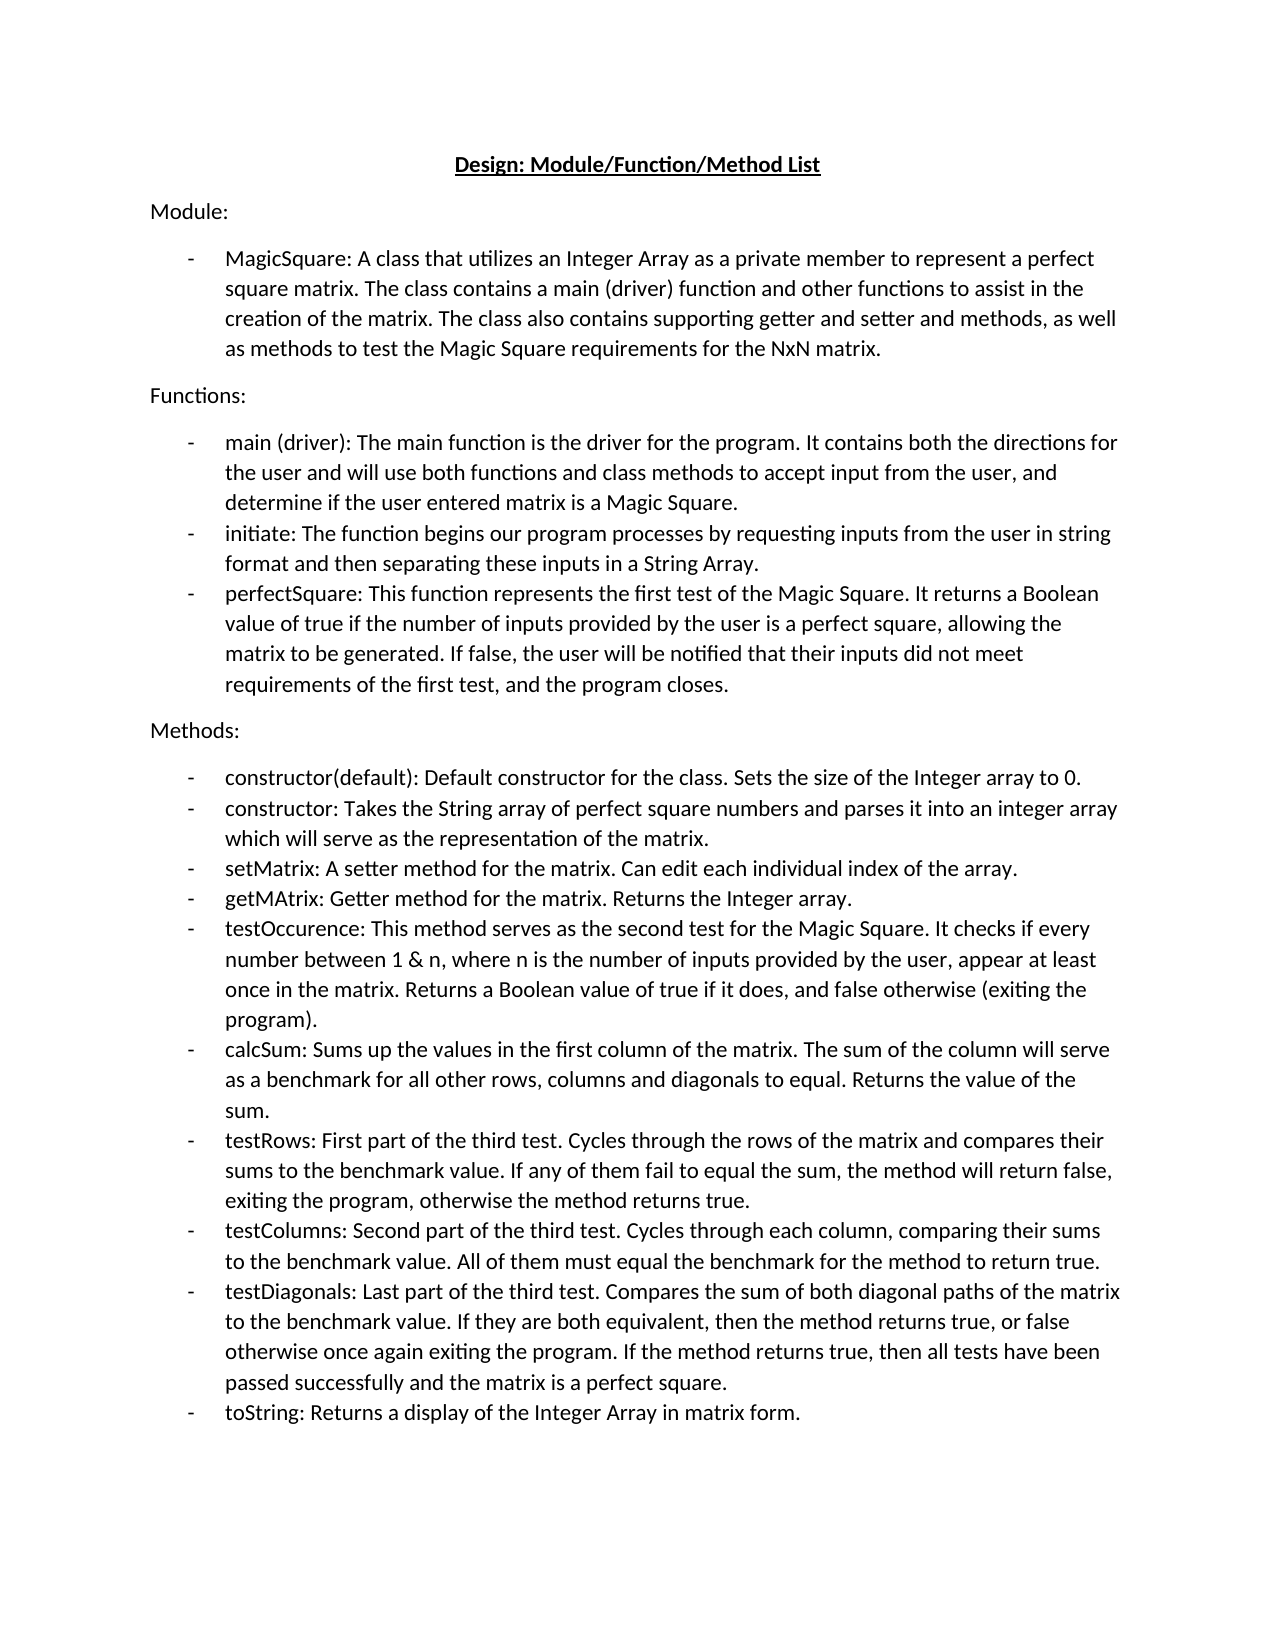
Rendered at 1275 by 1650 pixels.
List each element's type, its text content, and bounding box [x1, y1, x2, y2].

list constructor(default): Default constructor for the class. Sets the size of the Integer array to 0. [187, 763, 1125, 792]
list setMatrix: A setter method for the matrix. Can edit each individual index of the array. [187, 854, 1125, 882]
list initiate: The function begins our program processes by requesting inputs from the user in string format and then separating these inputs in a String Array. [187, 519, 1125, 577]
text Module: [150, 197, 1125, 225]
list constructor: Takes the String array of perfect square numbers and parses it into an integer array which will serve as the representation of the matrix. [187, 794, 1125, 852]
list toString: Returns a display of the Integer Array in matrix form. [187, 1398, 1125, 1426]
text Design: Module/Function/Method List [150, 150, 1125, 178]
list MagicSquare: A class that utilizes an Integer Array as a private member to represent a perfect square matrix. The class contains a main (driver) function and other functions to assist in the creation of the matrix. The class also contains supporting getter and setter and methods, as well as methods to test the Magic Square requirements for the NxN matrix. [187, 244, 1125, 362]
text Functions: [150, 381, 1125, 409]
list testRows: First part of the third test. Cycles through the rows of the matrix and compares their sums to the benchmark value. If any of them fail to equal the sum, the method will return false, exiting the program, otherwise the method returns true. [187, 1126, 1125, 1214]
list perfectSquare: This function represents the first test of the Magic Square. It returns a Boolean value of true if the number of inputs provided by the user is a perfect square, allowing the matrix to be generated. If false, the user will be notified that their inputs did not meet requirements of the first test, and the program closes. [187, 579, 1125, 698]
list testOccurence: This method serves as the second test for the Magic Square. It checks if every number between 1 & n, where n is the number of inputs provided by the user, appear at least once in the matrix. Returns a Boolean value of true if it does, and false otherwise (exiting the program). [187, 914, 1125, 1033]
list main (driver): The main function is the driver for the program. It contains both the directions for the user and will use both functions and class methods to accept input from the user, and determine if the user entered matrix is a Magic Square. [187, 428, 1125, 517]
list getMAtrix: Getter method for the matrix. Returns the Integer array. [187, 884, 1125, 912]
list calcSum: Sums up the values in the first column of the matrix. The sum of the column will serve as a benchmark for all other rows, columns and diagonals to equal. Returns the value of the sum. [187, 1035, 1125, 1124]
text Methods: [150, 717, 1125, 745]
list testDiagonals: Last part of the third test. Compares the sum of both diagonal paths of the matrix to the benchmark value. If they are both equivalent, then the method returns true, or false otherwise once again exiting the program. If the method returns true, then all tests have been passed successfully and the matrix is a perfect square. [187, 1277, 1125, 1396]
list testColumns: Second part of the third test. Cycles through each column, comparing their sums to the benchmark value. All of them must equal the benchmark for the method to return true. [187, 1217, 1125, 1275]
